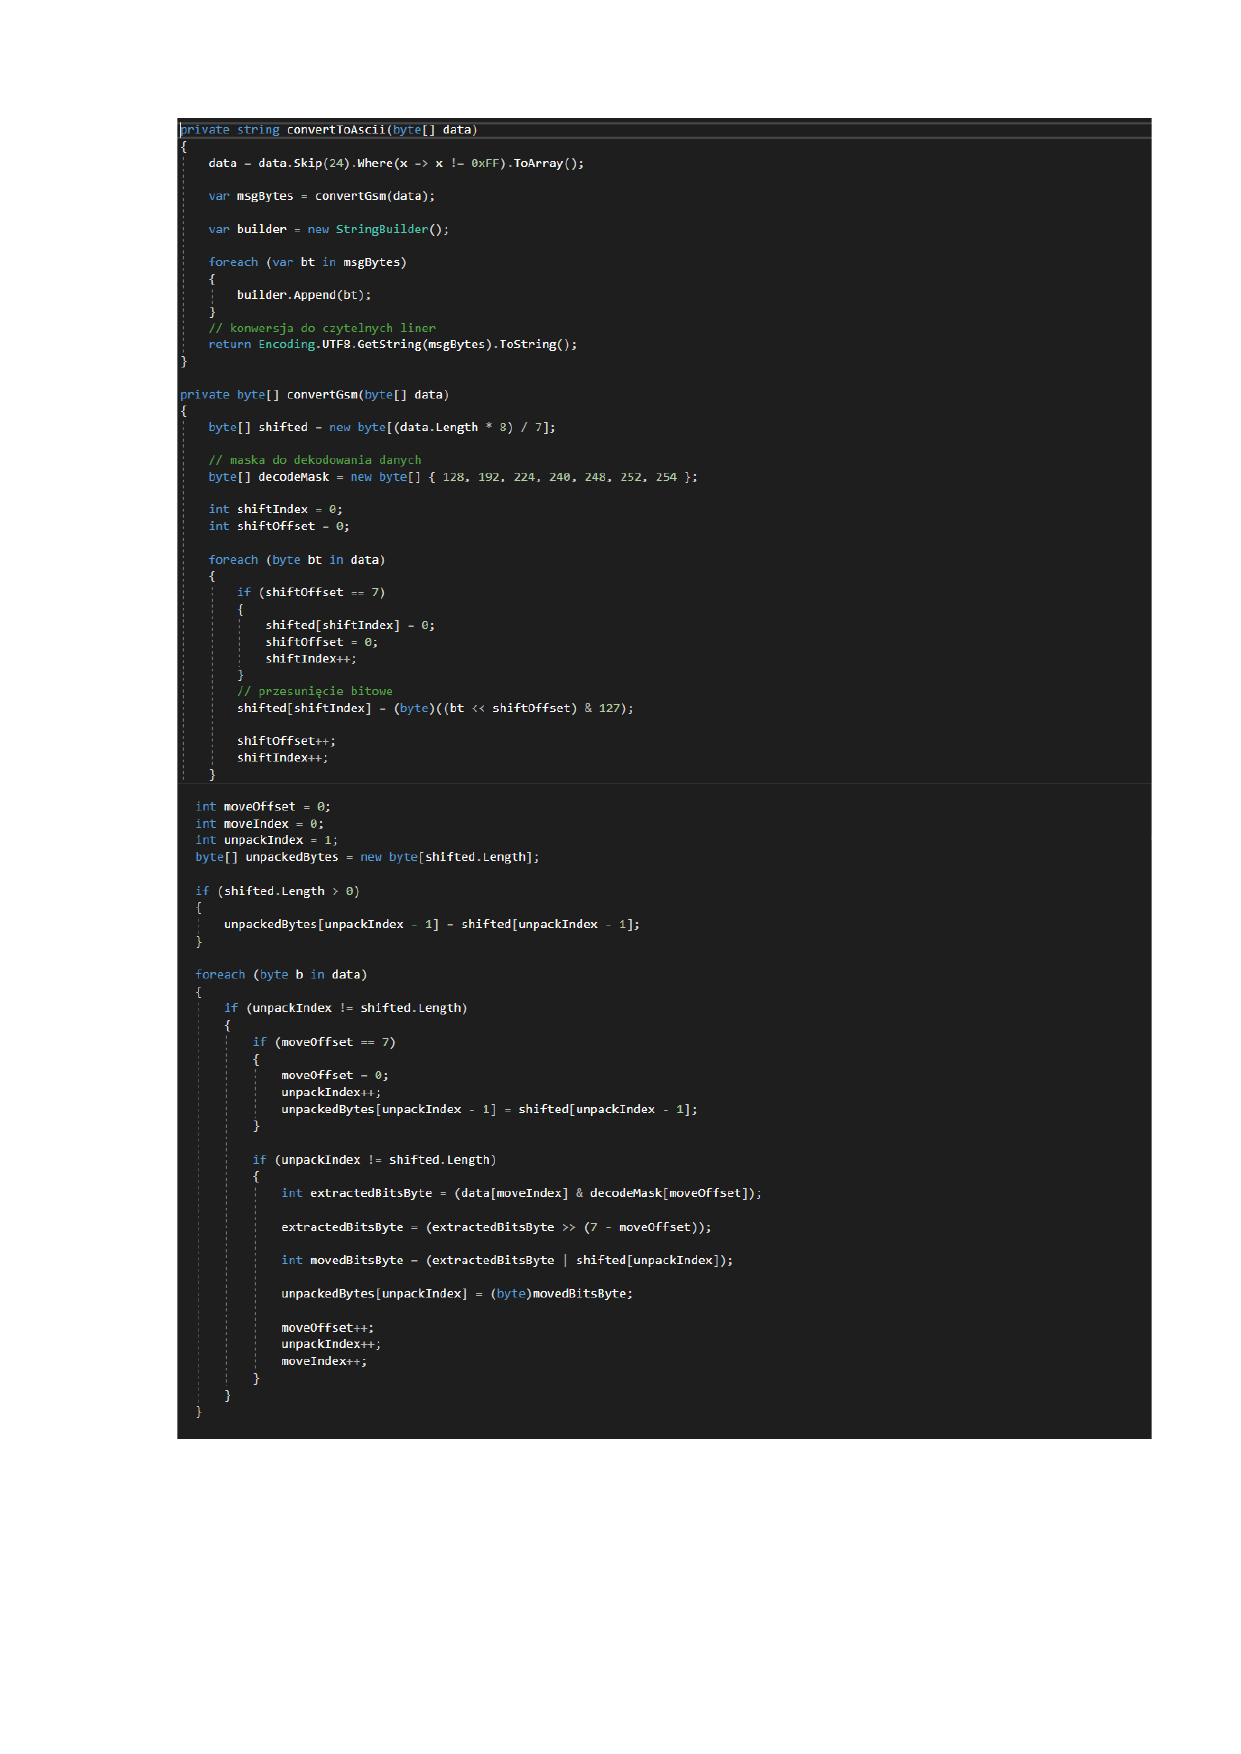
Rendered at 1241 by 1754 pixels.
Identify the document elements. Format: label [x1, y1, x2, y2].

picture [177, 118, 1152, 1439]
